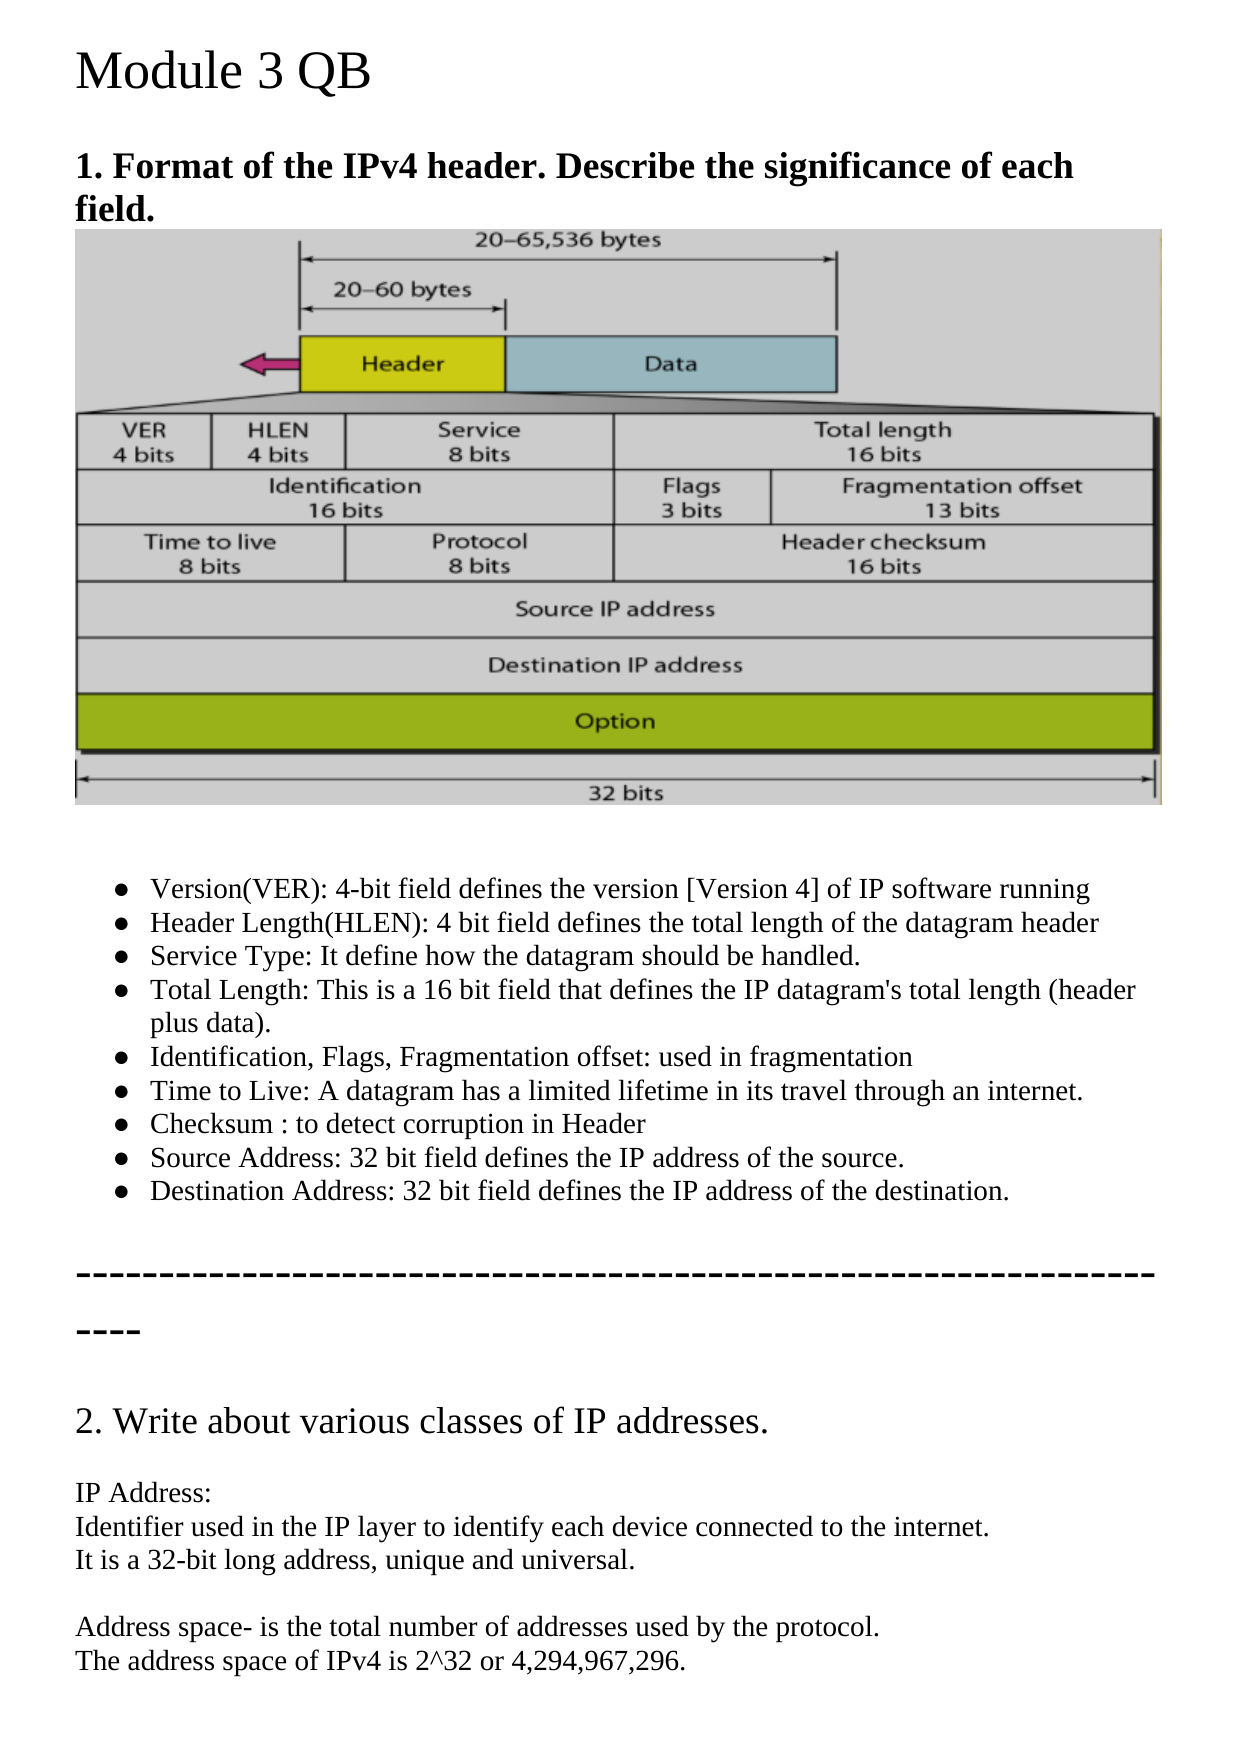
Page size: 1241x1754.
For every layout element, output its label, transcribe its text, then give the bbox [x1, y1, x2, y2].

list Version(VER): 4-bit field defines the version [Version 4] of IP software running [112, 871, 1162, 905]
text It is a 32-bit long address, unique and universal. [75, 1542, 1162, 1576]
text 2. Write about various classes of IP addresses. [75, 1398, 1162, 1442]
text 1. Format of the IPv4 header. Describe the significance of each field. [75, 143, 1162, 229]
text Module 3 QB [75, 37, 1162, 100]
text Address space- is the total number of addresses used by the protocol. [75, 1609, 1162, 1643]
list Time to Live: A datagram has a limited lifetime in its travel through an internet. [112, 1073, 1162, 1106]
picture [75, 229, 1162, 805]
text The address space of IPv4 is 2^32 or 4,294,967,296. [75, 1643, 1162, 1676]
text IP Address: Identifier used in the IP layer to identify each device connected to the internet. [75, 1475, 1162, 1542]
list Service Type: It define how the datagram should be handled. [112, 938, 1162, 972]
list Identification, Flags, Fragmentation offset: used in fragmentation [112, 1039, 1162, 1073]
list Total Length: This is a 16 bit field that defines the IP datagram's total length (header plus data). [112, 972, 1162, 1039]
list Checksum : to detect corruption in Header [112, 1106, 1162, 1140]
list Source Address: 32 bit field defines the IP address of the source. [112, 1140, 1162, 1173]
text --------------------------------------------------------------------- [75, 1240, 1162, 1355]
list Destination Address: 32 bit field defines the IP address of the destination. [112, 1173, 1162, 1207]
list Header Length(HLEN): 4 bit field defines the total length of the datagram header [112, 905, 1162, 938]
